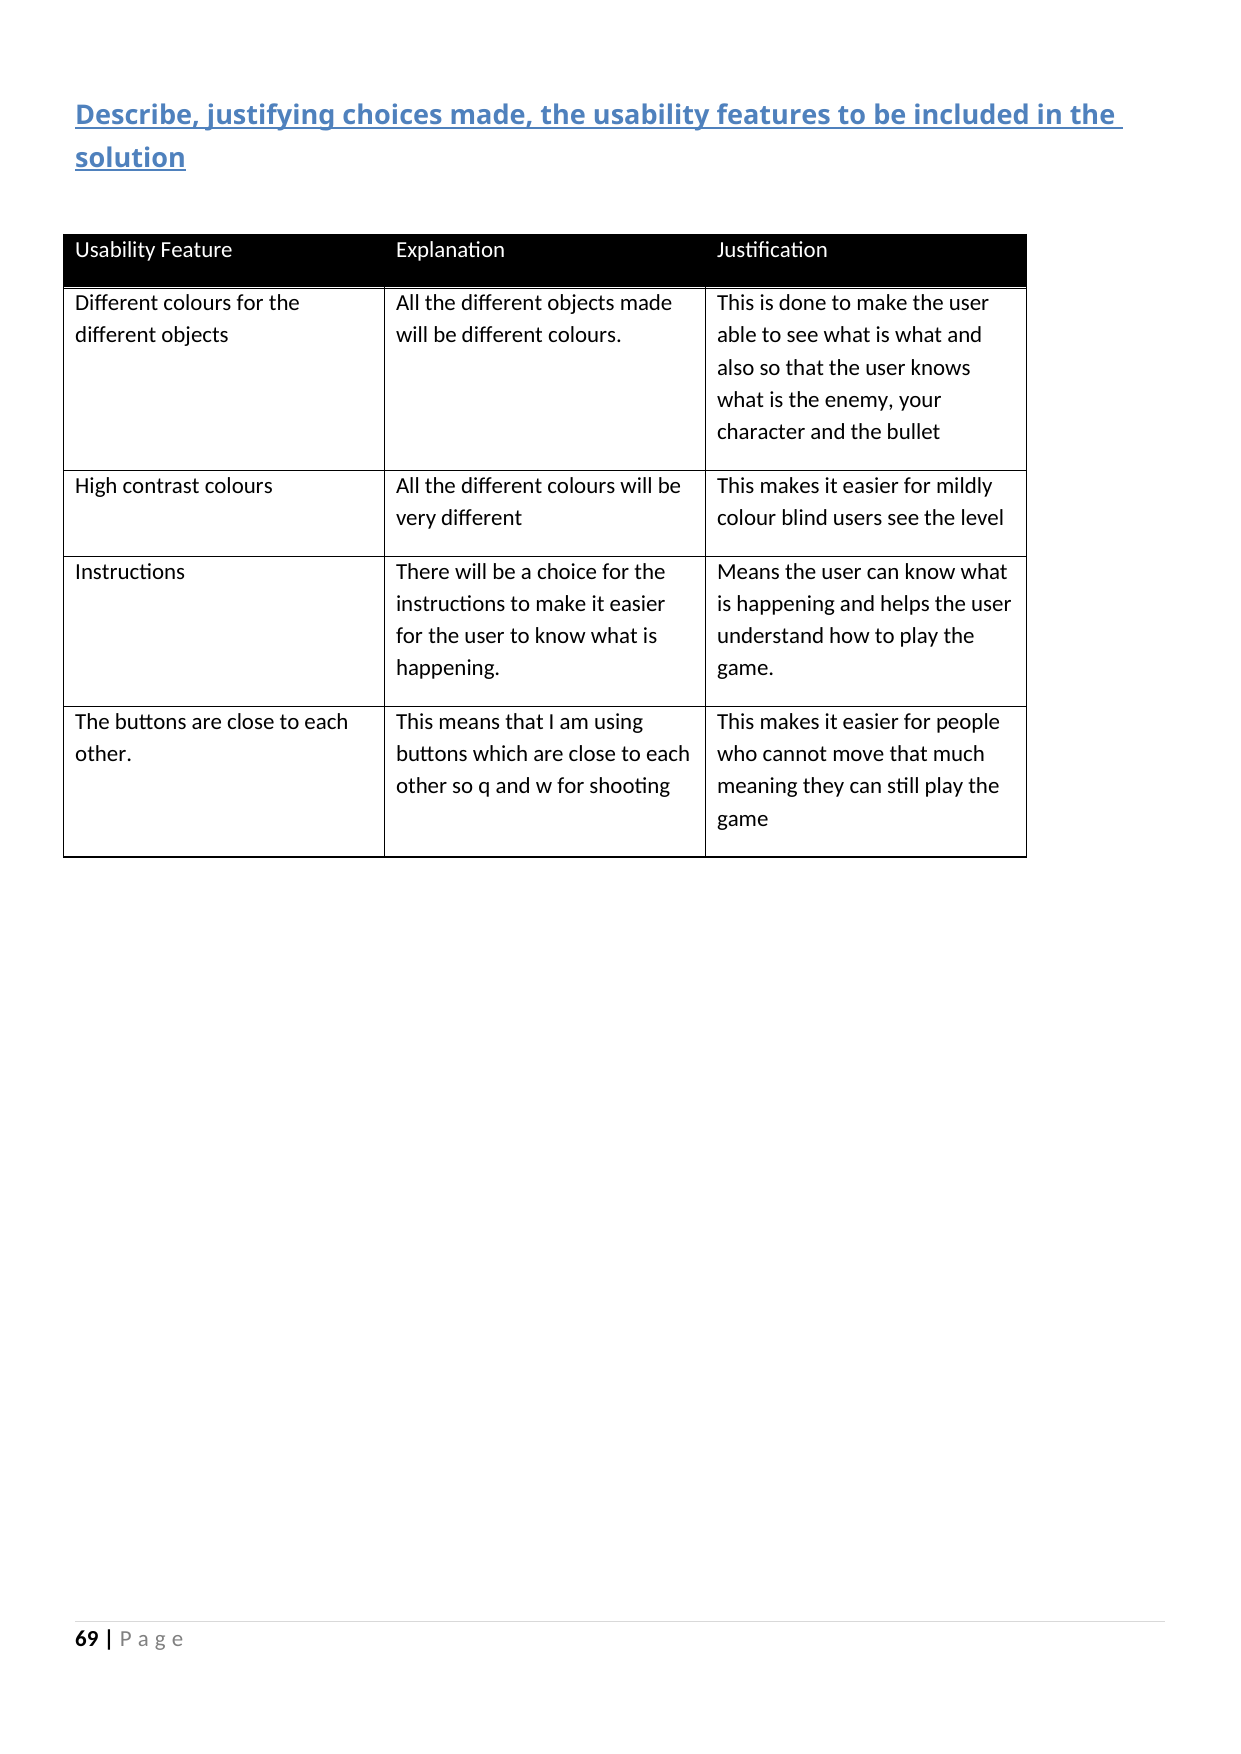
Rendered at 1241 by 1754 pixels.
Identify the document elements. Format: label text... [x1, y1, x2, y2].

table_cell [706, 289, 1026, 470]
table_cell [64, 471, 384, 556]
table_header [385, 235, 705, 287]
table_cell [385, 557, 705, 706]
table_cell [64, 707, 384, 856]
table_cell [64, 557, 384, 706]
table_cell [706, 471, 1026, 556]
subtitle Describe, justifying choices made, the usability features to be included in the solution [75, 96, 1165, 175]
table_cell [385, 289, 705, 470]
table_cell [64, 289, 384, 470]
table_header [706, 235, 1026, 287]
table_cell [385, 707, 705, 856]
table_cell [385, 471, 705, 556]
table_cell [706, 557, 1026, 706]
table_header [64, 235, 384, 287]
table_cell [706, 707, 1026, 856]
